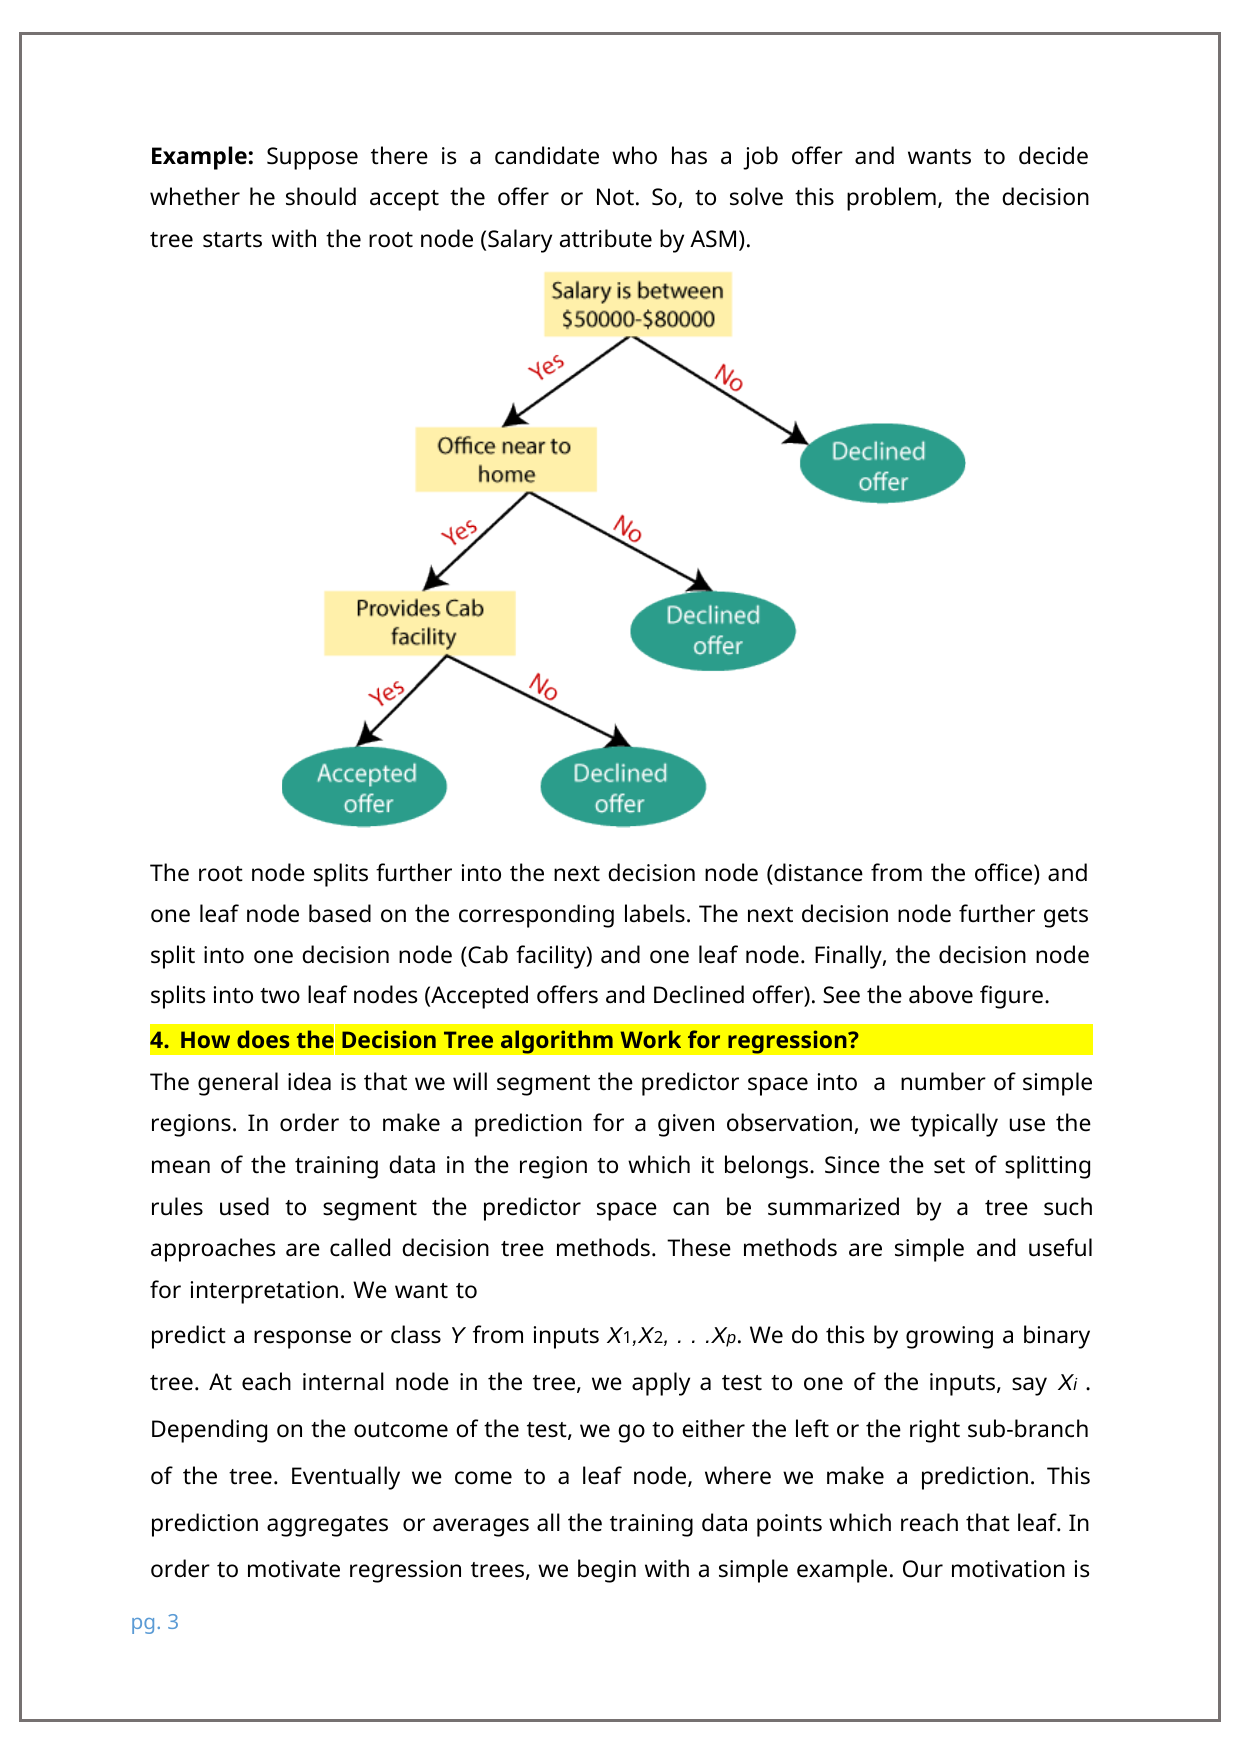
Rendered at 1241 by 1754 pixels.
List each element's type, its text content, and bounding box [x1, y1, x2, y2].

picture [282, 271, 967, 828]
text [150, 1319, 1091, 1585]
text Example: Suppose there is a candidate who has a job offer and wants to decide whether he should accept the offer or Not. So, to solve this problem, the decision tree starts with the root node (Salary attribute by ASM). [150, 140, 1090, 254]
text 4. How does the Decision Tree algorithm Work for regression? The general idea is that we will segment the predictor space into a number of simple regions. In order to make a prediction for a given observation, we typically use the mean of the training data in the region to which it belongs. Since the set of splitting rules used to segment the predictor space can be summarized by a tree such approaches are called decision tree methods. These methods are simple and useful for interpretation. We want to [150, 1024, 1094, 1305]
